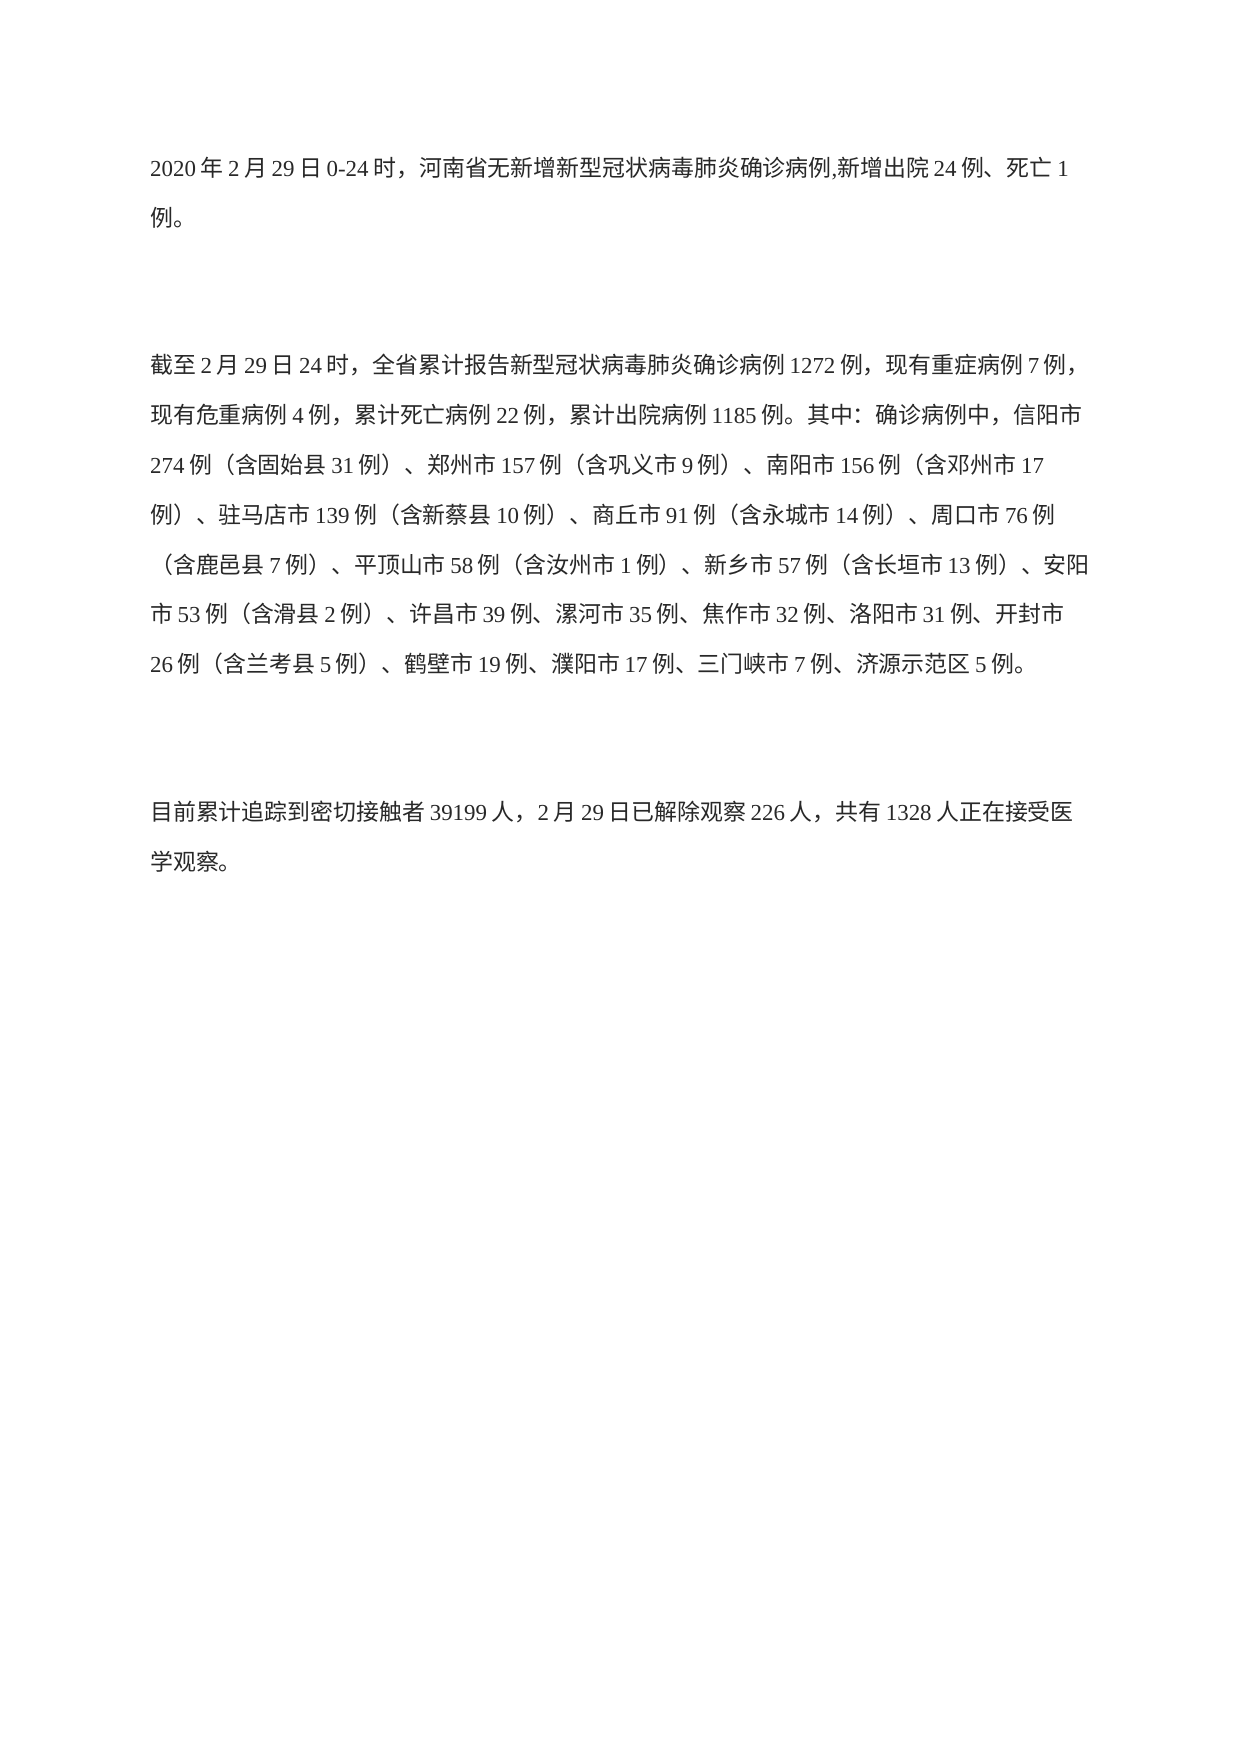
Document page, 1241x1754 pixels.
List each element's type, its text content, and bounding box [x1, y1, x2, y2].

subtitle 截至2月29日24时，全省累计报告新型冠状病毒肺炎确诊病例1272例，现有重症病例7例，现有危重病例4例，累计死亡病例22例，累计出院病例1185例。其中：确诊病例中，信阳市274例（含固始县31例）、郑州市157例（含巩义市9例）、南阳市156例（含邓州市17例）、驻马店市139例（含新蔡县10例）、商丘市91例（含永城市14例）、周口市76例（含鹿邑县7例）、平顶山市58例（含汝州市1例）、新乡市57例（含长垣市13例）、安阳市53例（含滑县2例）、许昌市39例、漯河市35例、焦作市32例、洛阳市31例、开封市26例（含兰考县5例）、鹤壁市19例、濮阳市17例、三门峡市7例、济源示范区5例。 [150, 347, 1090, 679]
subtitle 2020年2月29日0-24时，河南省无新增新型冠状病毒肺炎确诊病例,新增出院24例、死亡1例。 [150, 150, 1090, 233]
subtitle 目前累计追踪到密切接触者39199人，2月29日已解除观察226人，共有1328人正在接受医学观察。 [150, 794, 1090, 877]
